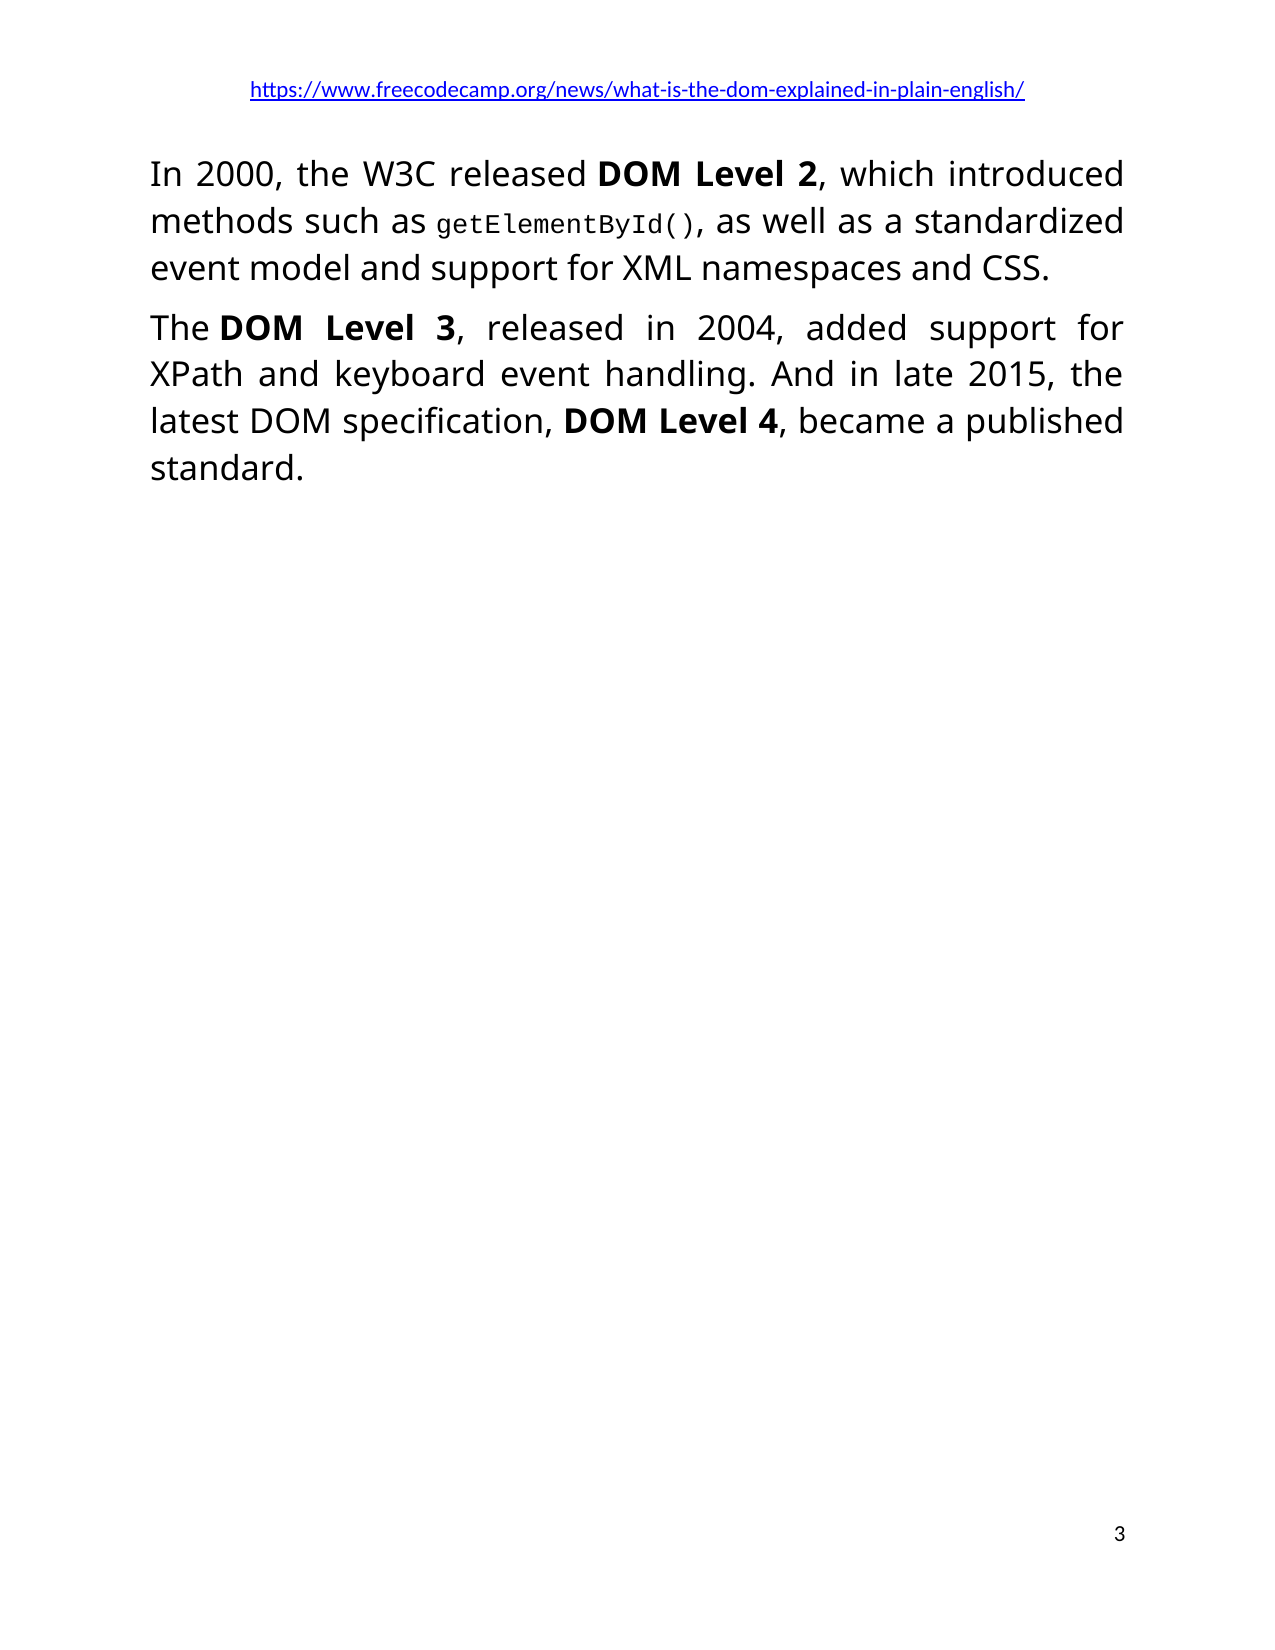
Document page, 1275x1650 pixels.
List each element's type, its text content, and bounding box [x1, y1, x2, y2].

text In 2000, the W3C released DOM Level 2, which introduced methods such as getElementById(), as well as a standardized event model and support for XML namespaces and CSS. [150, 150, 1125, 291]
text The DOM Level 3, released in 2004, added support for XPath and keyboard event handling. And in late 2015, the latest DOM specification, DOM Level 4, became a published standard. [150, 303, 1125, 491]
